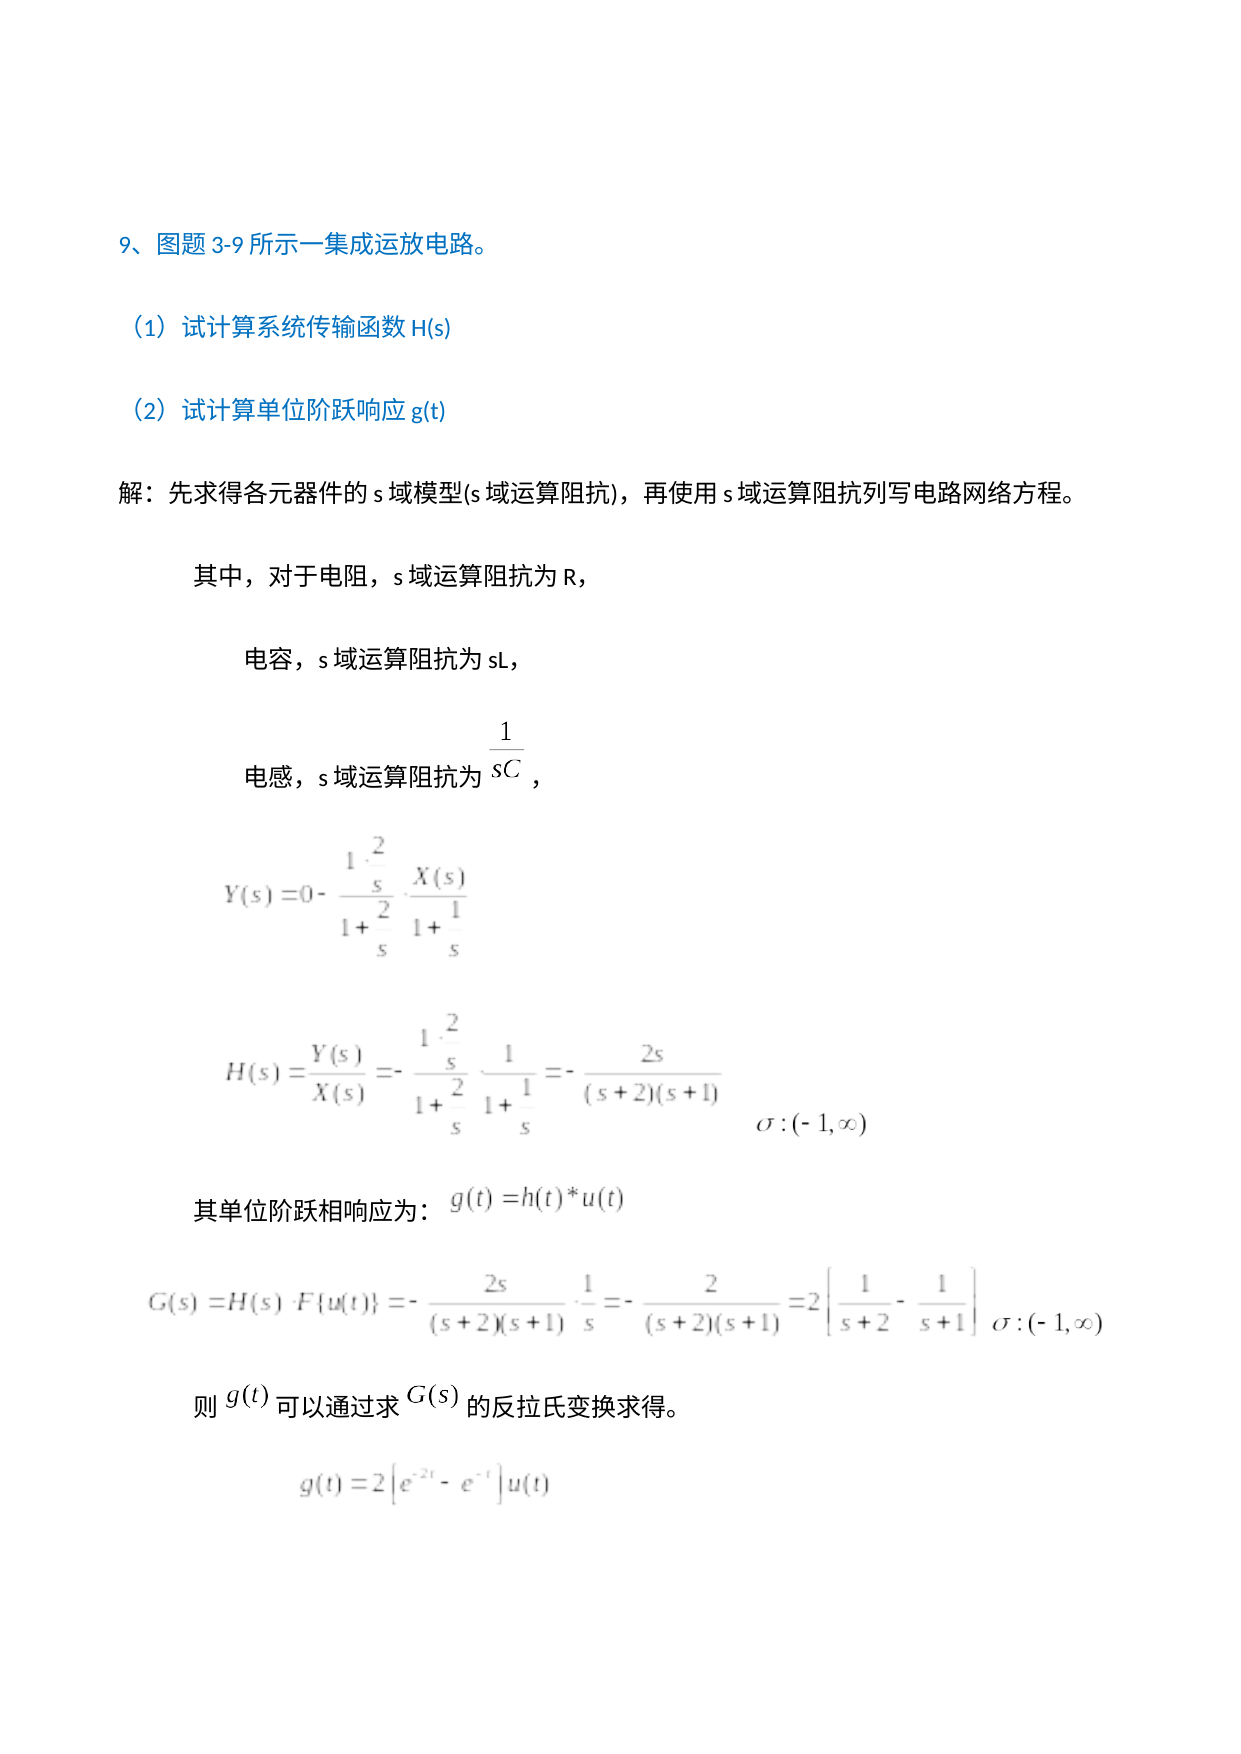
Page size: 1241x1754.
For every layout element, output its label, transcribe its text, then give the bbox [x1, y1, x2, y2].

text 其中，对于电阻，s域运算阻抗为R， [118, 542, 1122, 607]
text （1）试计算系统传输函数H(s) [118, 293, 1122, 358]
text 电感，s域运算阻抗为， [118, 708, 1122, 806]
text 则可以通过求的反拉氏变换求得。 [118, 1375, 1122, 1440]
text 其单位阶跃相响应为： [118, 1179, 1122, 1244]
text 电容，s域运算阻抗为sL， [118, 625, 1122, 690]
text 解：先求得各元器件的s域模型(s域运算阻抗)，再使用s域运算阻抗列写电路网络方程。 [118, 459, 1122, 524]
text 9、图题3-9所示一集成运放电路。 [118, 210, 1122, 275]
text （2）试计算单位阶跃响应g(t) [118, 376, 1122, 441]
